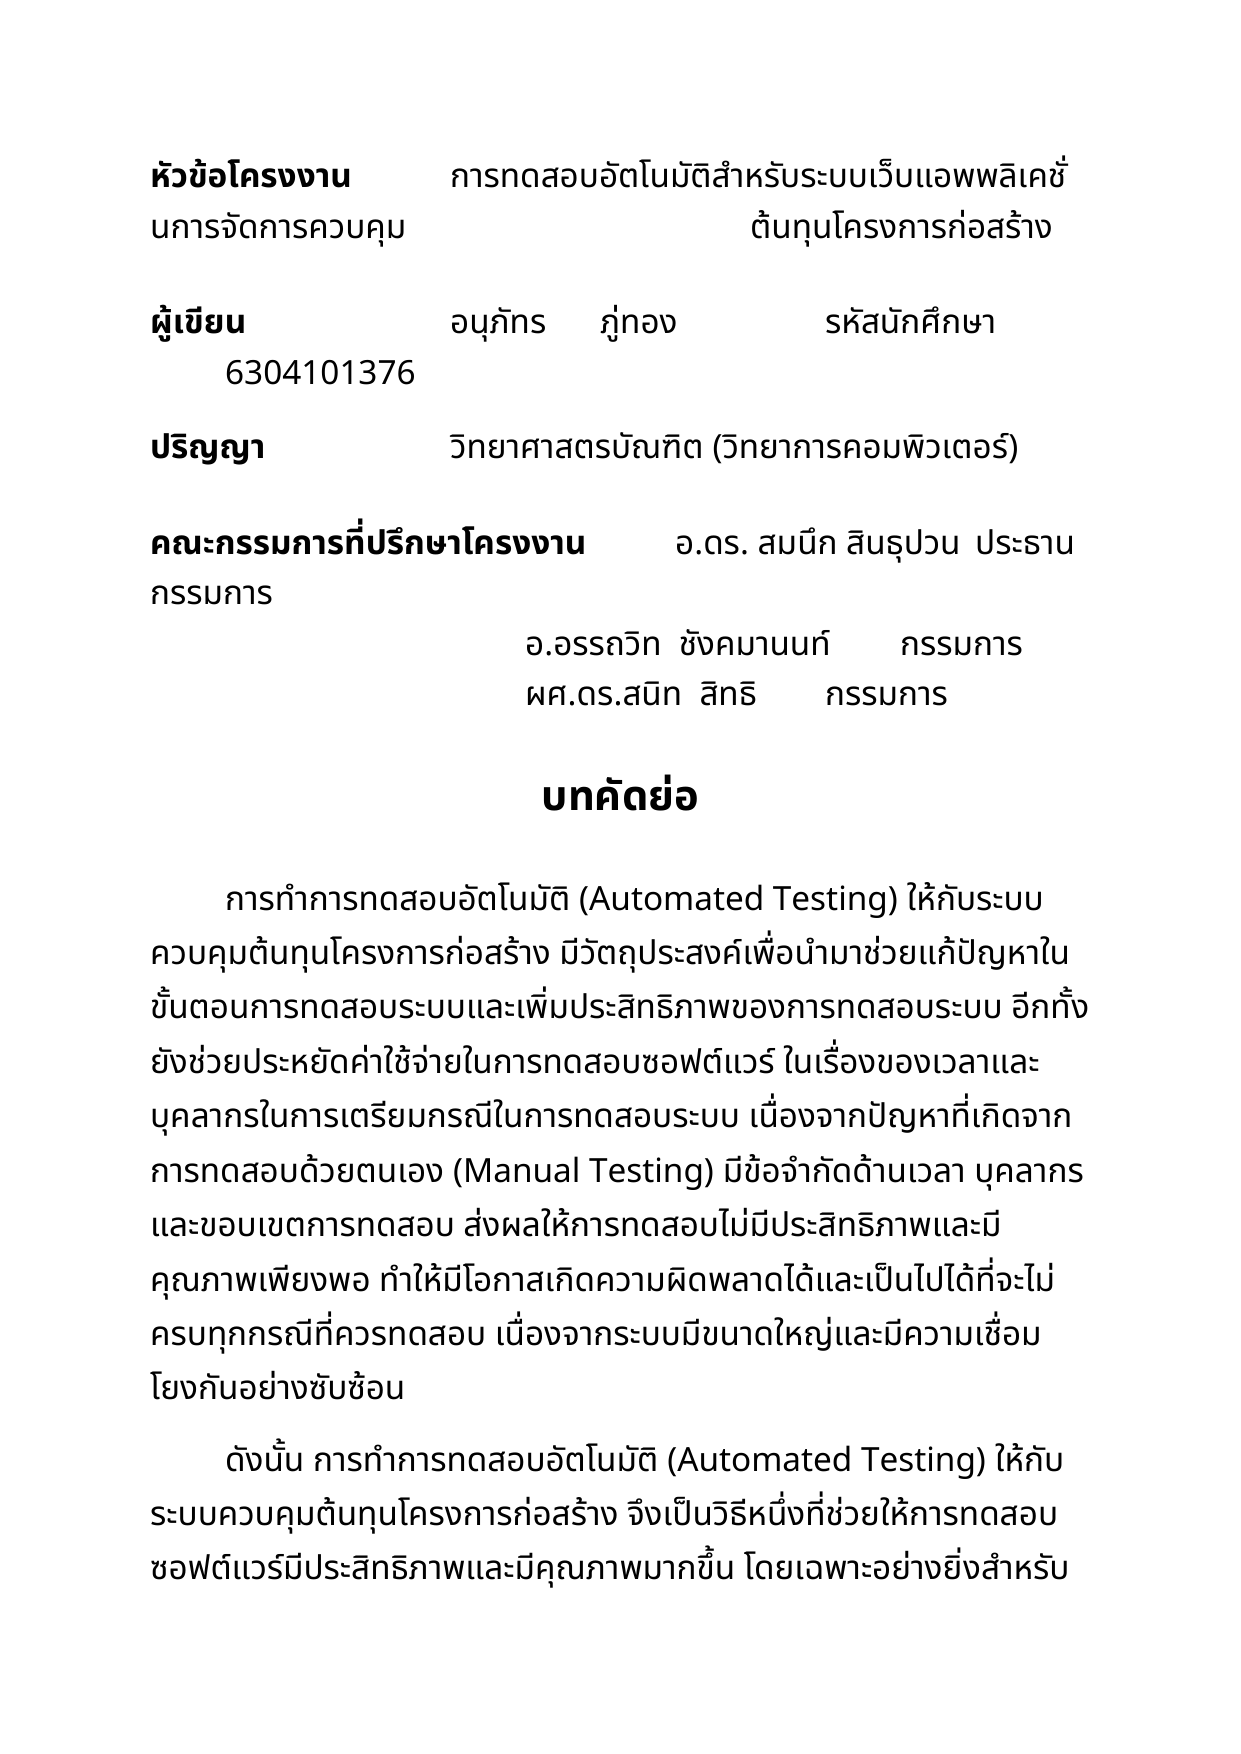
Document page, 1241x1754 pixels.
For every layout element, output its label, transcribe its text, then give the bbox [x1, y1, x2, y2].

text การทำการทดสอบอัตโนมัติ (Automated Testing) ให้กับระบบควบคุมต้นทุนโครงการก่อสร้าง มีวัตถุประสงค์เพื่อนำมาช่วยแก้ปัญหาในขั้นตอนการทดสอบระบบและเพิ่มประสิทธิภาพของการทดสอบระบบ อีกทั้งยังช่วยประหยัดค่าใช้จ่ายในการทดสอบซอฟต์แวร์ ในเรื่องของเวลาและบุคลากรในการเตรียมกรณีในการทดสอบระบบ เนื่องจากปัญหาที่เกิดจากการทดสอบด้วยตนเอง (Manual Testing) มีข้อจำกัดด้านเวลา บุคลากร และขอบเขตการทดสอบ ส่งผลให้การทดสอบไม่มีประสิทธิภาพและมีคุณภาพเพียงพอ ทำให้มีโอกาสเกิดความผิดพลาดได้และเป็นไปได้ที่จะไม่ครบทุกกรณีที่ควรทดสอบ เนื่องจากระบบมีขนาดใหญ่และมีความเชื่อมโยงกันอย่างซับซ้อน [150, 874, 1090, 1415]
text หัวข้อโครงงาน การทดสอบอัตโนมัติสำหรับระบบเว็บแอพพลิเคชั่นการจัดการควบคุม ต้นทุนโครงการก่อสร้าง [150, 152, 1090, 253]
text ผศ.ดร.สนิท สิทธิ กรรมการ [150, 670, 1090, 721]
text ผู้เขียน อนุภัทร ภู่ทอง รหัสนักศึกษา 6304101376 [150, 298, 1090, 394]
text อ.อรรถวิท ชังคมานนท์ กรรมการ [150, 619, 1090, 670]
text บทคัดย่อ [150, 766, 1090, 829]
text ปริญญา วิทยาศาสตรบัณฑิต (วิทยาการคอมพิวเตอร์) [150, 422, 1090, 473]
text คณะกรรมการที่ปรึกษาโครงงาน อ.ดร. สมนึก สินธุปวน ประธานกรรมการ [150, 518, 1090, 619]
